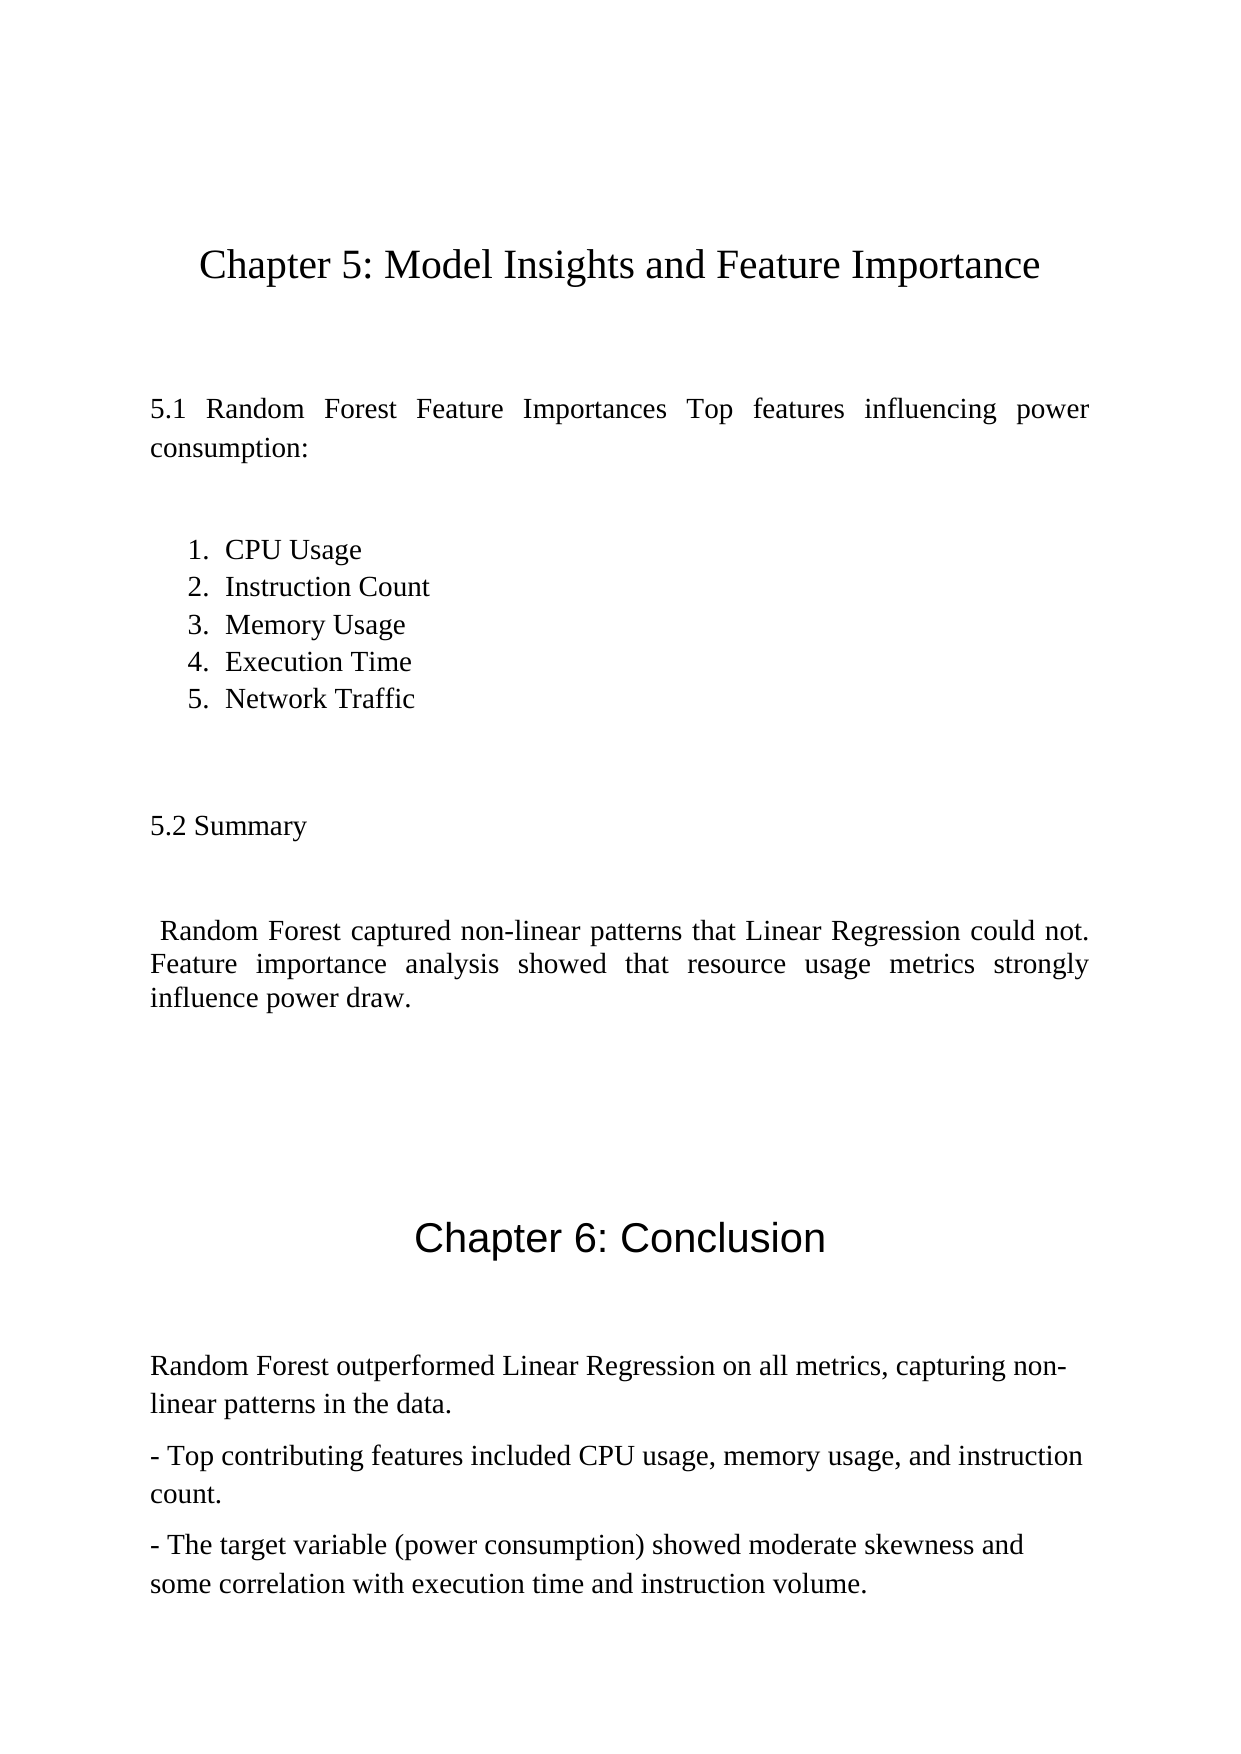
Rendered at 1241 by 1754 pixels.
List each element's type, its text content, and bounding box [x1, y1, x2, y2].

text Random Forest captured non-linear patterns that Linear Regression could not. Feature importance analysis showed that resource usage metrics strongly influence power draw. [150, 913, 1090, 1013]
list Network Traffic [187, 681, 1090, 715]
text - The target variable (power consumption) showed moderate skewness and some correlation with execution time and instruction volume. [150, 1527, 1090, 1599]
list Memory Usage [187, 607, 1090, 640]
text Chapter 5: Model Insights and Feature Importance [150, 239, 1090, 287]
text Random Forest outperformed Linear Regression on all metrics, capturing non-linear patterns in the data. [150, 1348, 1090, 1420]
text 5.2 Summary [150, 808, 1090, 842]
list Execution Time [187, 644, 1090, 678]
text - Top contributing features included CPU usage, memory usage, and instruction count. [150, 1438, 1090, 1510]
text 5.1 Random Forest Feature Importances Top features influencing power consumption: [150, 392, 1090, 464]
list Instruction Count [187, 569, 1090, 603]
list CPU Usage [187, 532, 1090, 566]
text Chapter 6: Conclusion [150, 1213, 1090, 1261]
